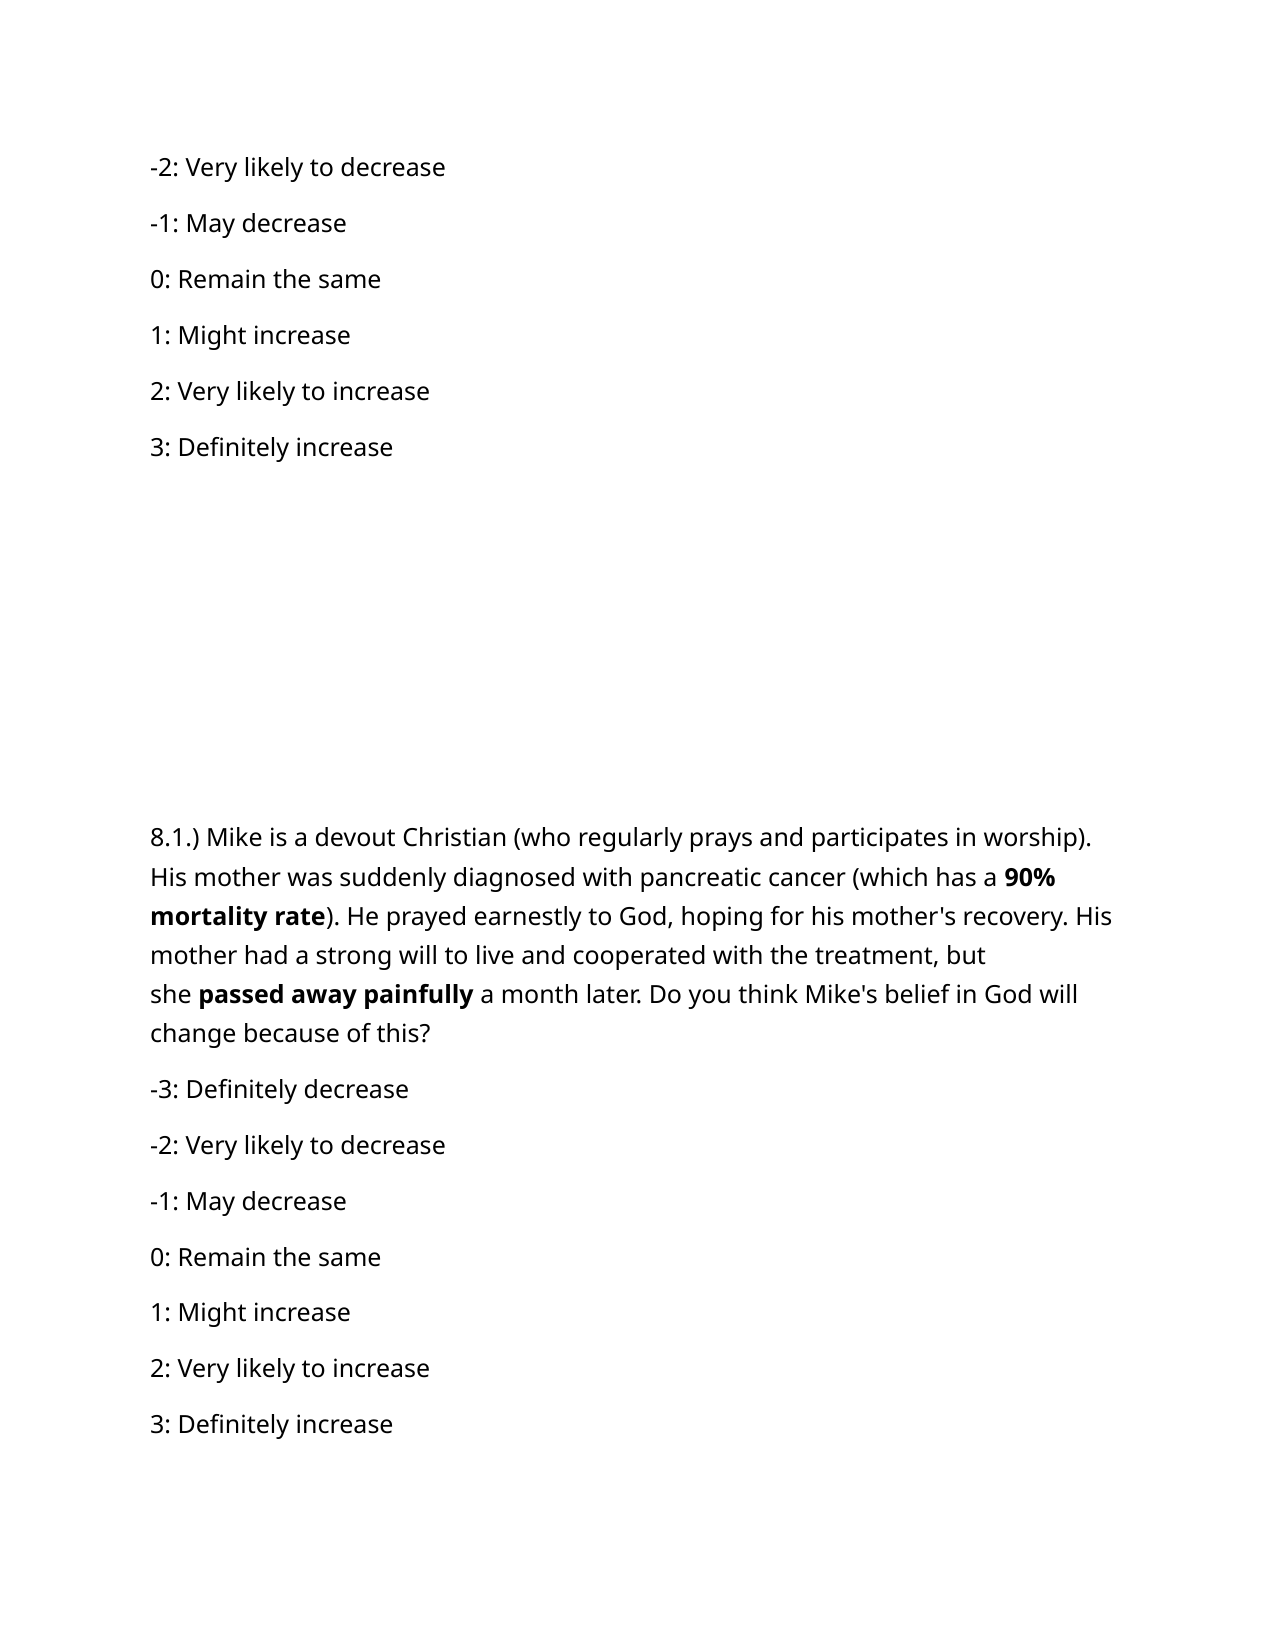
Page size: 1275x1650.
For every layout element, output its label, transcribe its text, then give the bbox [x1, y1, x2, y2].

text 3: Definitely increase [150, 1407, 1125, 1441]
text 2: Very likely to increase [150, 373, 1125, 407]
text -2: Very likely to decrease [150, 150, 1125, 184]
text 1: Might increase [150, 1295, 1125, 1329]
text 0: Remain the same [150, 1239, 1125, 1273]
text -2: Very likely to decrease [150, 1127, 1125, 1162]
text -1: May decrease [150, 1183, 1125, 1217]
text 2: Very likely to increase [150, 1351, 1125, 1385]
text 0: Remain the same [150, 262, 1125, 296]
text 3: Definitely increase [150, 429, 1125, 463]
text -1: May decrease [150, 206, 1125, 240]
text -3: Definitely decrease [150, 1072, 1125, 1106]
text 1: Might increase [150, 317, 1125, 352]
text 8.1.) Mike is a devout Christian (who regularly prays and participates in worship). His mother was suddenly diagnosed with pancreatic cancer (which has a 90% mortality rate). He prayed earnestly to God, hoping for his mother's recovery. His mother had a strong will to live and cooperated with the treatment, but she passed away painfully a month later. Do you think Mike's belief in God will change because of this? [150, 820, 1125, 1050]
